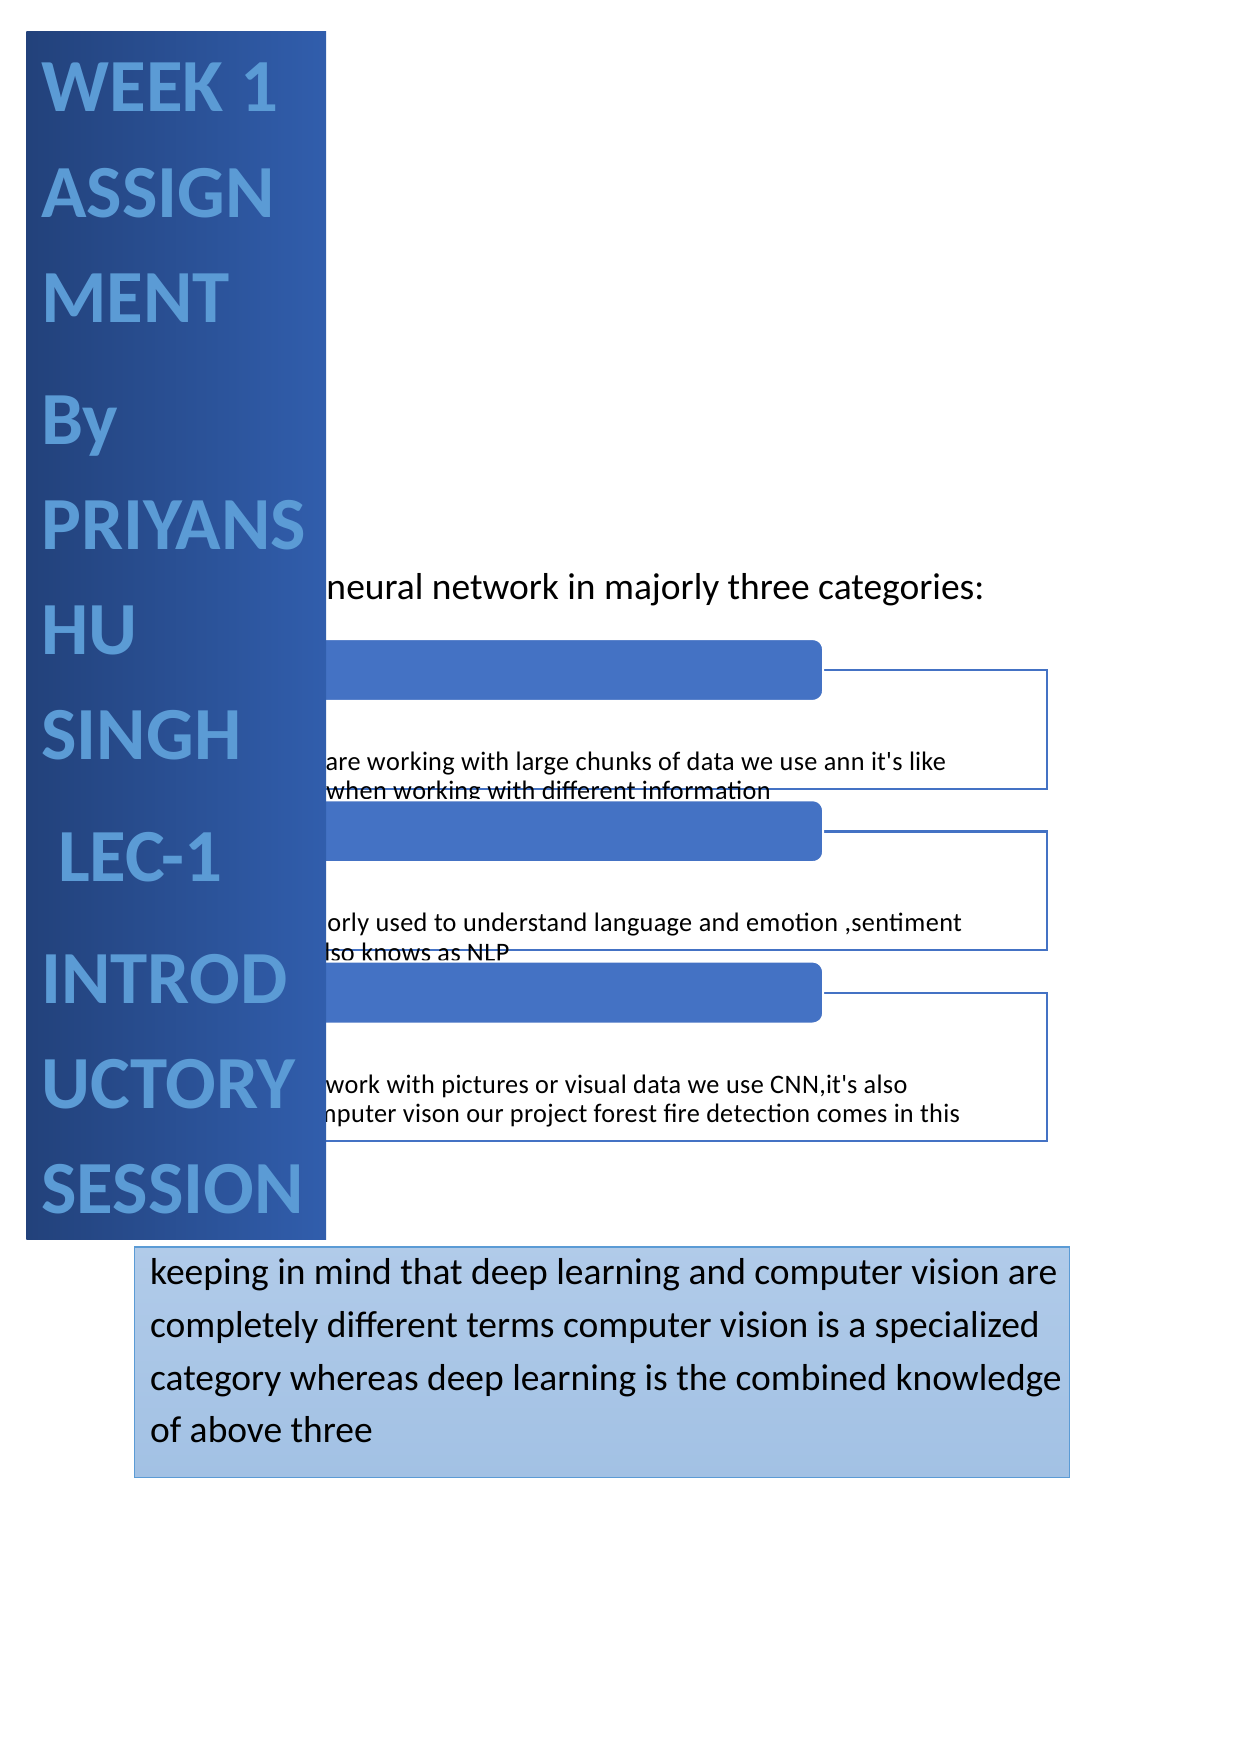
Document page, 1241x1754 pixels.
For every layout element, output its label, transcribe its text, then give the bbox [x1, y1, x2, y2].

text keeping in mind that deep learning and computer vision are completely different terms computer vision is a specialized category whereas deep learning is the combined knowledge of above three [150, 1248, 1090, 1452]
text We classify neural network in majorly three categories: [326, 563, 1090, 609]
